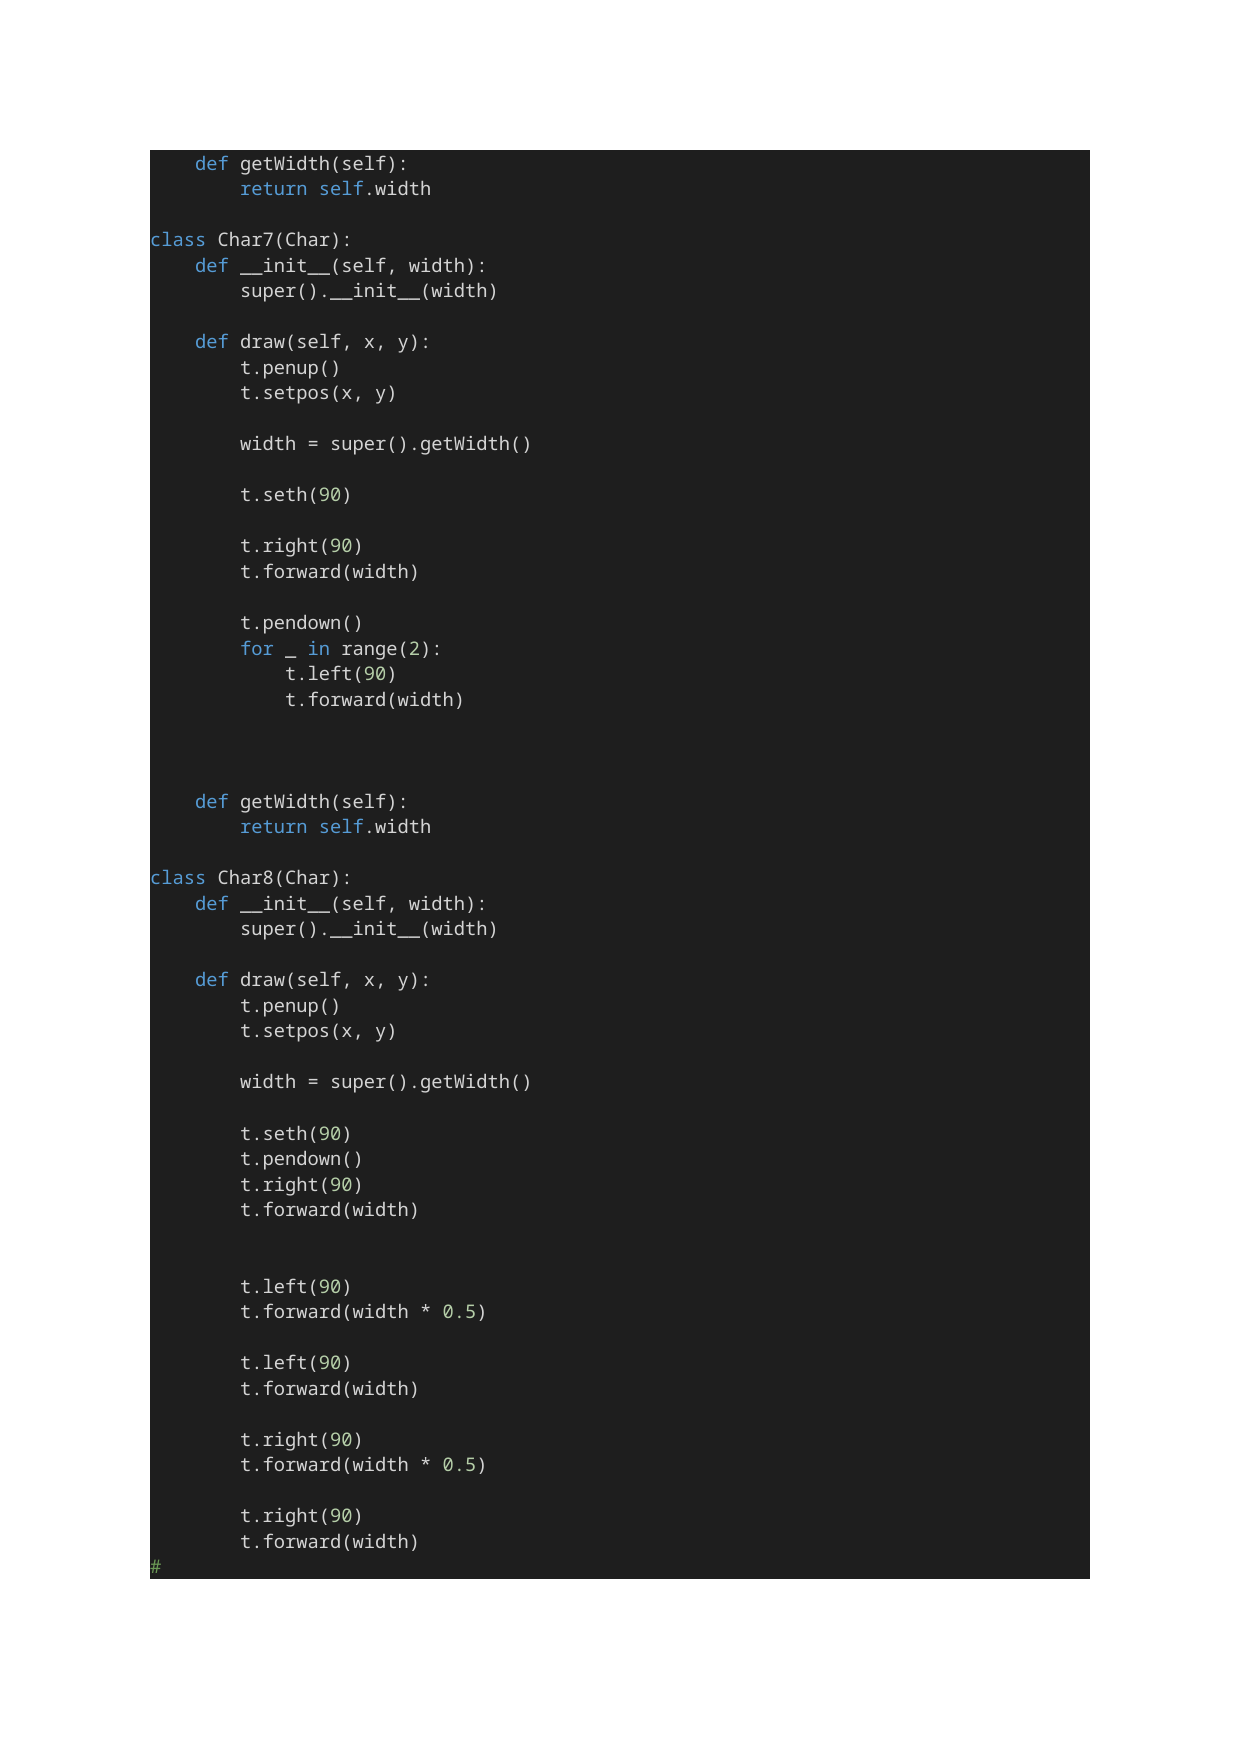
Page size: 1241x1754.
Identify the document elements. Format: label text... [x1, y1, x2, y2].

text super().__init__(width) [150, 916, 1090, 941]
text def __init__(self, width): [150, 890, 1090, 916]
text t.right(90) [150, 1503, 1090, 1528]
text t.left(90) [150, 660, 1090, 686]
text def draw(self, x, y): [150, 967, 1090, 992]
text t.right(90) [150, 1171, 1090, 1196]
text width = super().getWidth() [150, 1069, 1090, 1094]
text t.forward(width) [150, 558, 1090, 584]
text t.forward(width) [150, 1375, 1090, 1401]
text for _ in range(2): [150, 635, 1090, 660]
text width = super().getWidth() [150, 431, 1090, 456]
text t.left(90) [150, 1349, 1090, 1375]
text t.pendown() [150, 1145, 1090, 1171]
text class Char8(Char): [150, 864, 1090, 890]
text super().__init__(width) [150, 278, 1090, 303]
text t.penup() [150, 992, 1090, 1018]
text t.penup() [150, 354, 1090, 380]
text t.forward(width) [150, 1528, 1090, 1554]
text t.left(90) [150, 1273, 1090, 1298]
text class Char7(Char): [150, 227, 1090, 252]
text return self.width [150, 813, 1090, 839]
text t.forward(width * 0.5) [150, 1452, 1090, 1477]
text t.pendown() [150, 609, 1090, 635]
text t.seth(90) [150, 482, 1090, 507]
text # [150, 1554, 1090, 1579]
text def __init__(self, width): [150, 252, 1090, 278]
text t.setpos(x, y) [150, 1018, 1090, 1043]
text t.seth(90) [150, 1120, 1090, 1145]
text t.forward(width * 0.5) [150, 1298, 1090, 1324]
text t.right(90) [150, 533, 1090, 558]
text return self.width [150, 176, 1090, 201]
text t.right(90) [150, 1426, 1090, 1452]
text t.forward(width) [150, 1196, 1090, 1222]
text def draw(self, x, y): [150, 329, 1090, 354]
text t.setpos(x, y) [150, 380, 1090, 405]
text t.forward(width) [150, 686, 1090, 711]
text def getWidth(self): [150, 788, 1090, 813]
text def getWidth(self): [150, 150, 1090, 176]
